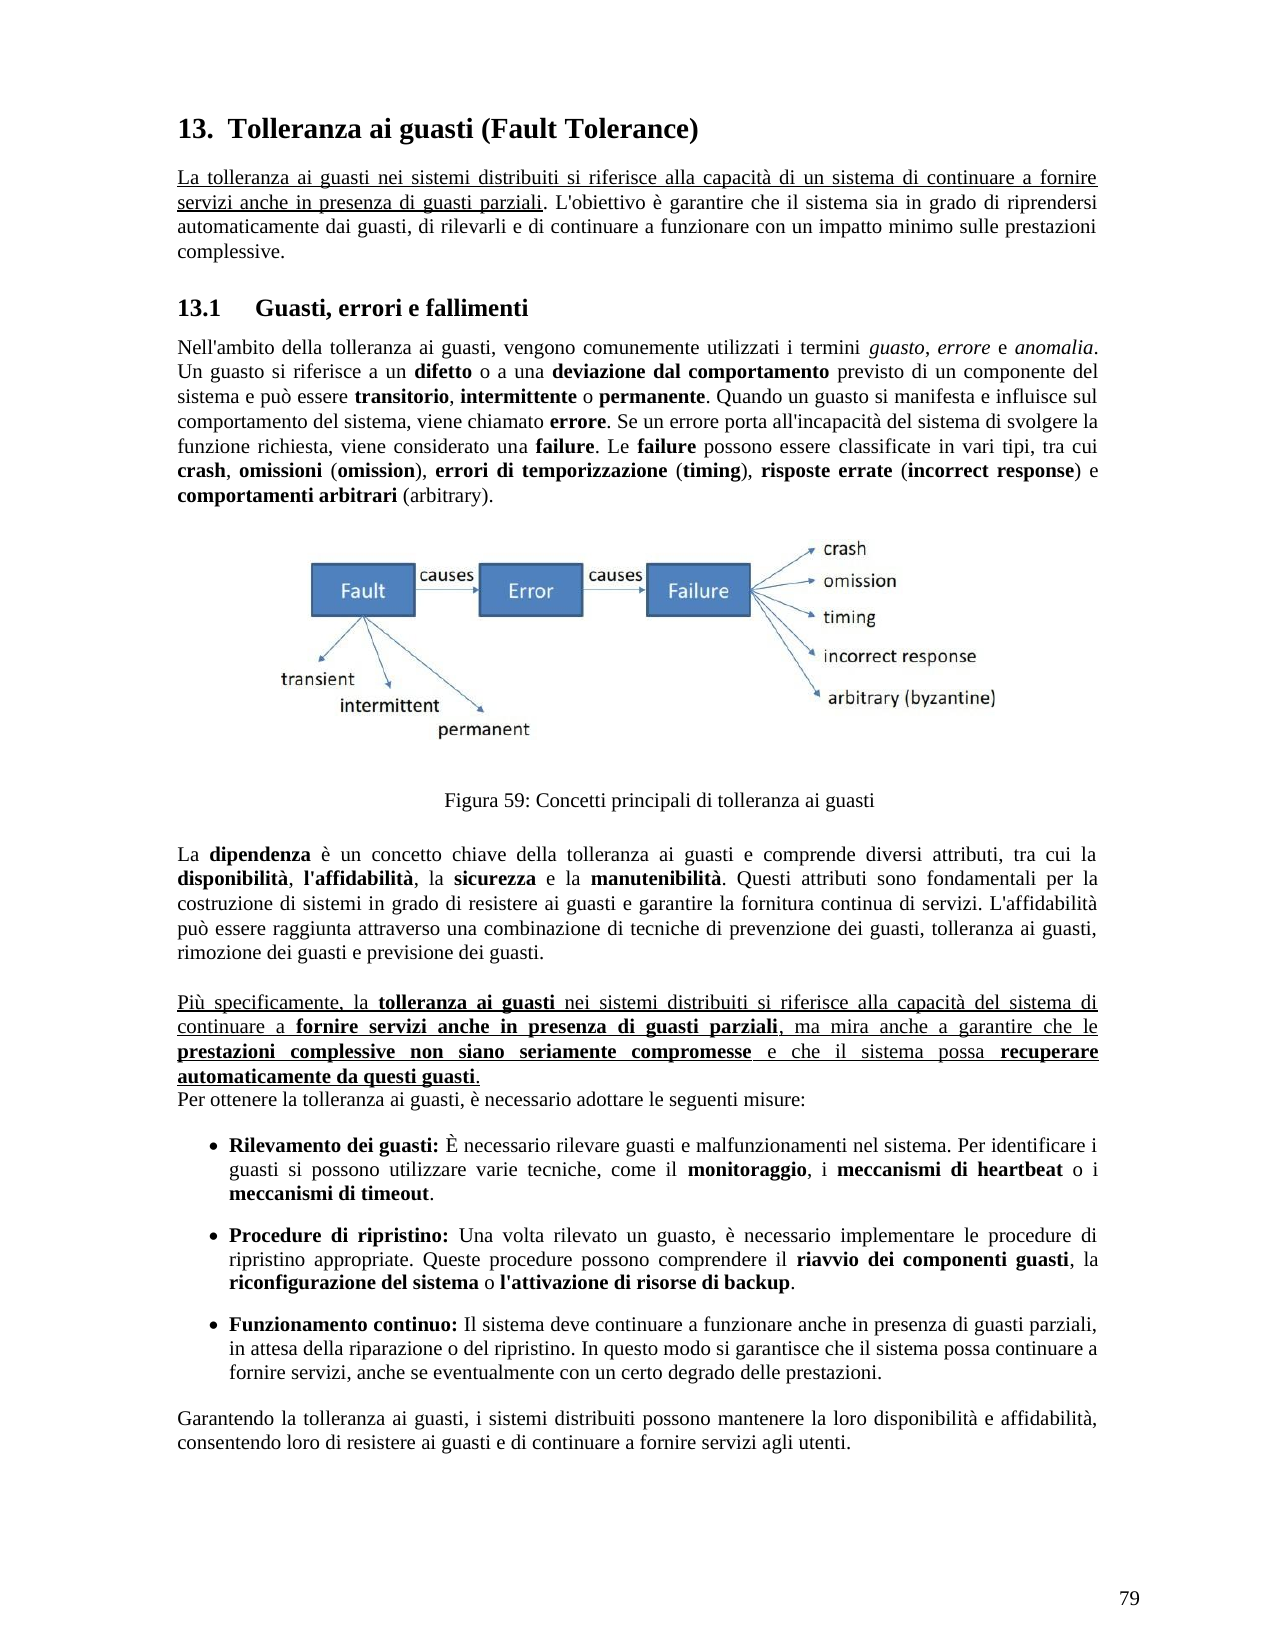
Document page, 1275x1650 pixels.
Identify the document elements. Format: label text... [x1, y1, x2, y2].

text Nell'ambito della tolleranza ai guasti, vengono comunemente utilizzati i termini guasto, errore e anomalia. Un guasto si riferisce a un difetto o a una deviazione dal comportamento previsto di un componente del sistema e può essere transitorio, intermittente o permanente. Quando un guasto si manifesta e influisce sul comportamento del sistema, viene chiamato errore. Se un errore porta all'incapacità del sistema di svolgere la funzione richiesta, viene considerato una failure. Le failure possono essere classificate in vari tipi, tra cui crash, omissioni (omission), errori di temporizzazione (timing), risposte errate (incorrect response) e comportamenti arbitrari (arbitrary). [177, 335, 1099, 507]
text Garantendo la tolleranza ai guasti, i sistemi distribuiti possono mantenere la loro disponibilità e affidabilità, consentendo loro di resistere ai guasti e di continuare a fornire servizi agli utenti. [177, 1406, 1098, 1454]
list Rilevamento dei guasti: È necessario rilevare guasti e malfunzionamenti nel sistema. Per identificare i guasti si possono utilizzare varie tecniche, come il monitoraggio, i meccanismi di heartbeat o i meccanismi di timeout. [208, 1133, 1098, 1205]
list Procedure di ripristino: Una volta rilevato un guasto, è necessario implementare le procedure di ripristino appropriate. Queste procedure possono comprendere il riavvio dei componenti guasti, la riconfigurazione del sistema o l'attivazione di risorse di backup. [208, 1222, 1098, 1294]
picture [281, 539, 995, 740]
text La tolleranza ai guasti nei sistemi distribuiti si riferisce alla capacità di un sistema di continuare a fornire servizi anche in presenza di guasti parziali. L'obiettivo è garantire che il sistema sia in grado di riprendersi automaticamente dai guasti, di rilevarli e di continuare a funzionare con un impatto minimo sulle prestazioni complessive. [177, 187, 1098, 263]
subtitle Tolleranza ai guasti (Fault Tolerance) [177, 112, 1099, 145]
subtitle Guasti, errori e fallimenti [177, 293, 1139, 321]
text Più specificamente, la tolleranza ai guasti nei sistemi distribuiti si riferisce alla capacità del sistema di continuare a fornire servizi anche in presenza di guasti parziali, ma mira anche a garantire che le prestazioni complessive non siano seriamente compromesse e che il sistema possa recuperare automaticamente da questi guasti. [177, 1012, 1098, 1035]
list Funzionamento continuo: Il sistema deve continuare a funzionare anche in presenza di guasti parziali, in attesa della riparazione o del ripristino. In questo modo si garantisce che il sistema possa continuare a fornire servizi, anche se eventualmente con un certo degrado delle prestazioni. [208, 1312, 1098, 1384]
text Per ottenere la tolleranza ai guasti, è necessario adottare le seguenti misure: [177, 1088, 1139, 1111]
text Più specificamente, la tolleranza ai guasti nei sistemi distribuiti si riferisce alla capacità del sistema di continuare a fornire servizi anche in presenza di guasti parziali, ma mira anche a garantire che le prestazioni complessive non siano seriamente compromesse e che il sistema possa recuperare automaticamente da questi guasti. [177, 1061, 1098, 1088]
text Più specificamente, la tolleranza ai guasti nei sistemi distribuiti si riferisce alla capacità del sistema di continuare a fornire servizi anche in presenza di guasti parziali, ma mira anche a garantire che le prestazioni complessive non siano seriamente compromesse e che il sistema possa recuperare automaticamente da questi guasti. [177, 1036, 1098, 1060]
text Figura 59: Concetti principali di tolleranza ai guasti [444, 787, 1139, 812]
text La dipendenza è un concetto chiave della tolleranza ai guasti e comprende diversi attributi, tra cui la disponibilità, l'affidabilità, la sicurezza e la manutenibilità. Questi attributi sono fondamentali per la costruzione di sistemi in grado di resistere ai guasti e garantire la fornitura continua di servizi. L'affidabilità può essere raggiunta attraverso una combinazione di tecniche di prevenzione dei guasti, tolleranza ai guasti, rimozione dei guasti e previsione dei guasti. [177, 842, 1098, 964]
